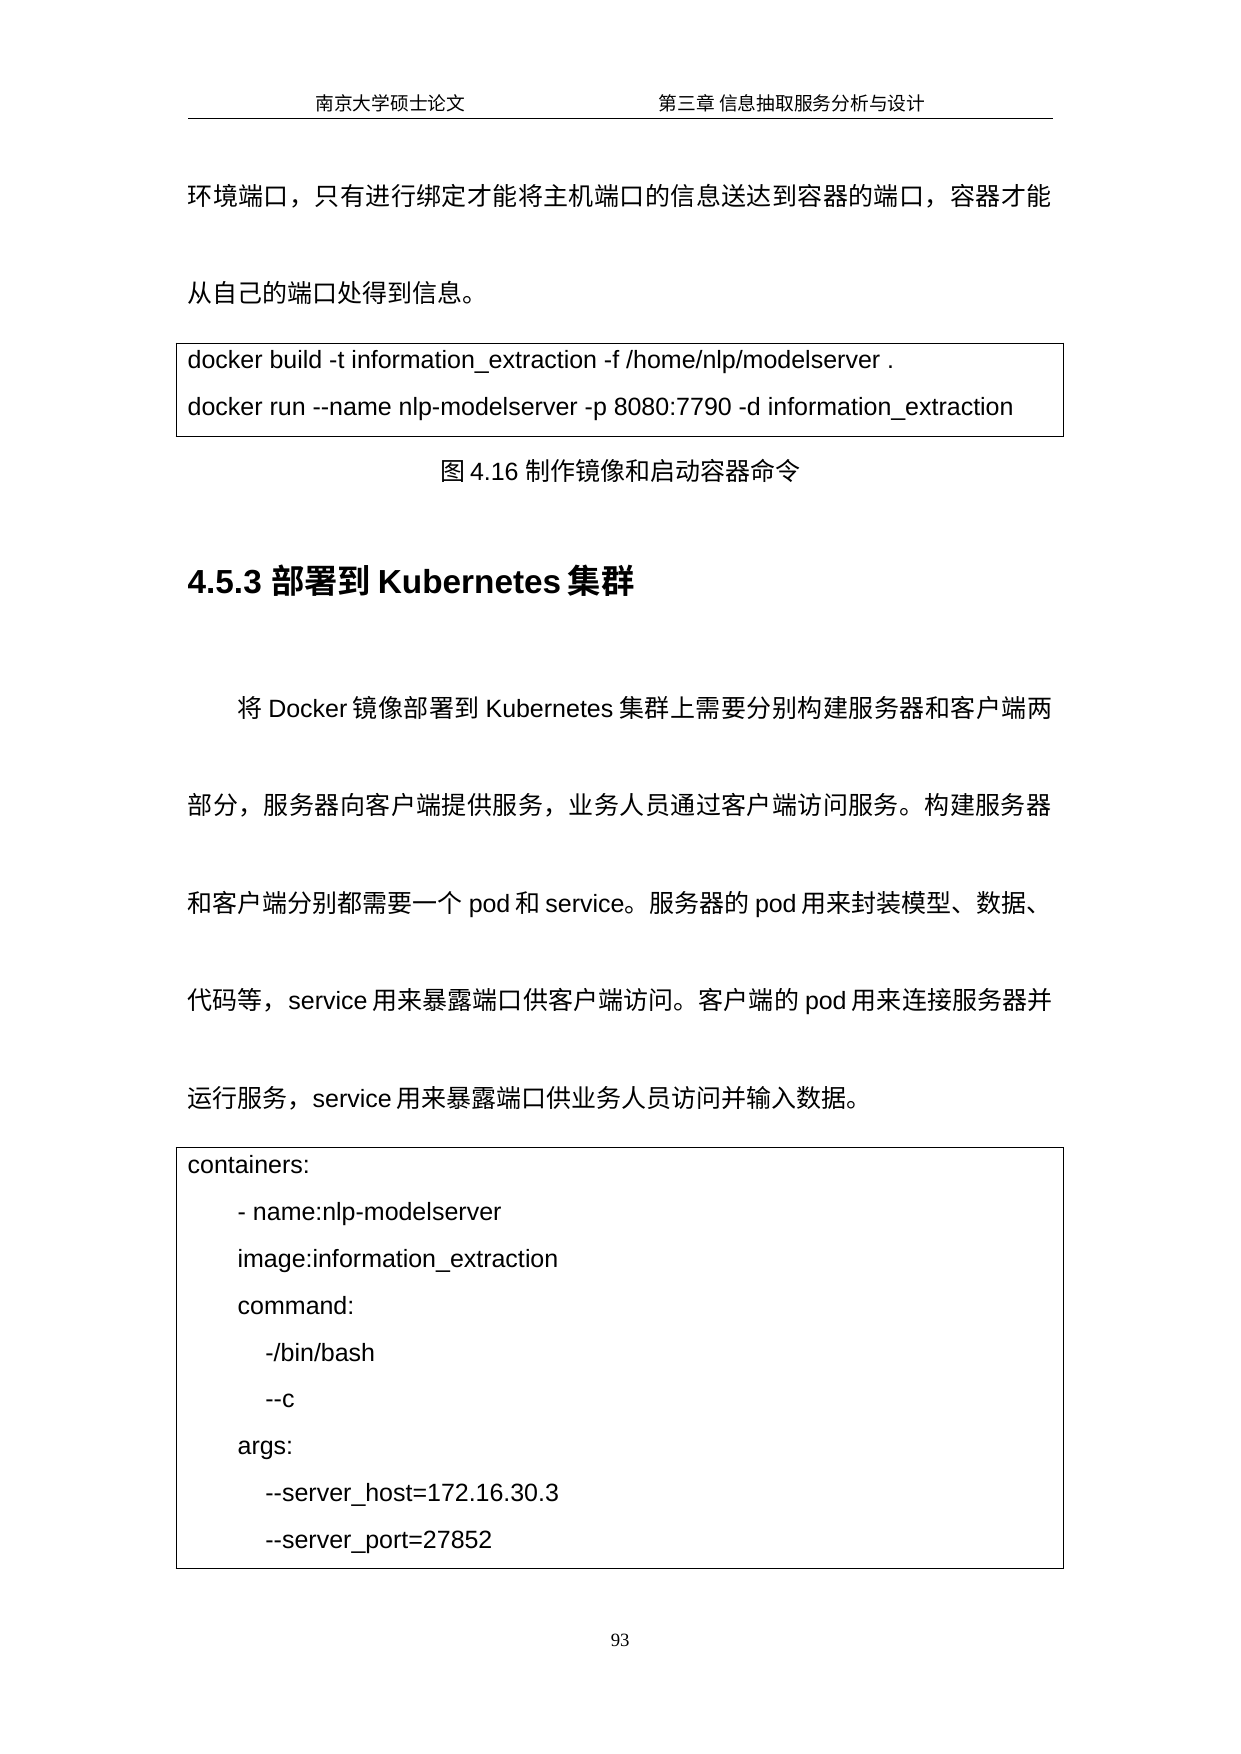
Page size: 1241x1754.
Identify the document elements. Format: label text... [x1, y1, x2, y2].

text 将Docker镜像部署到Kubernetes集群上需要分别构建服务器和客户端两部分，服务器向客户端提供服务，业务人员通过客户端访问服务。构建服务器和客户端分别都需要一个pod和service。服务器的pod用来封装模型、数据、代码等，service用来暴露端口供客户端访问。客户端的pod用来连接服务器并运行服务，service用来暴露端口供业务人员访问并输入数据。 [187, 674, 1053, 1129]
subtitle 4.5.3 部署到Kubernetes集群 [187, 547, 1053, 612]
table_header docker build -t information_extraction -f /home/nlp/modelserver . docker run --name nlp-modelserver -p 8080:7790 -d information_extraction [177, 344, 1063, 436]
text 图4.16 制作镜像和启动容器命令 [187, 437, 1053, 502]
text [187, 162, 1053, 324]
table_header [177, 1148, 1063, 1568]
